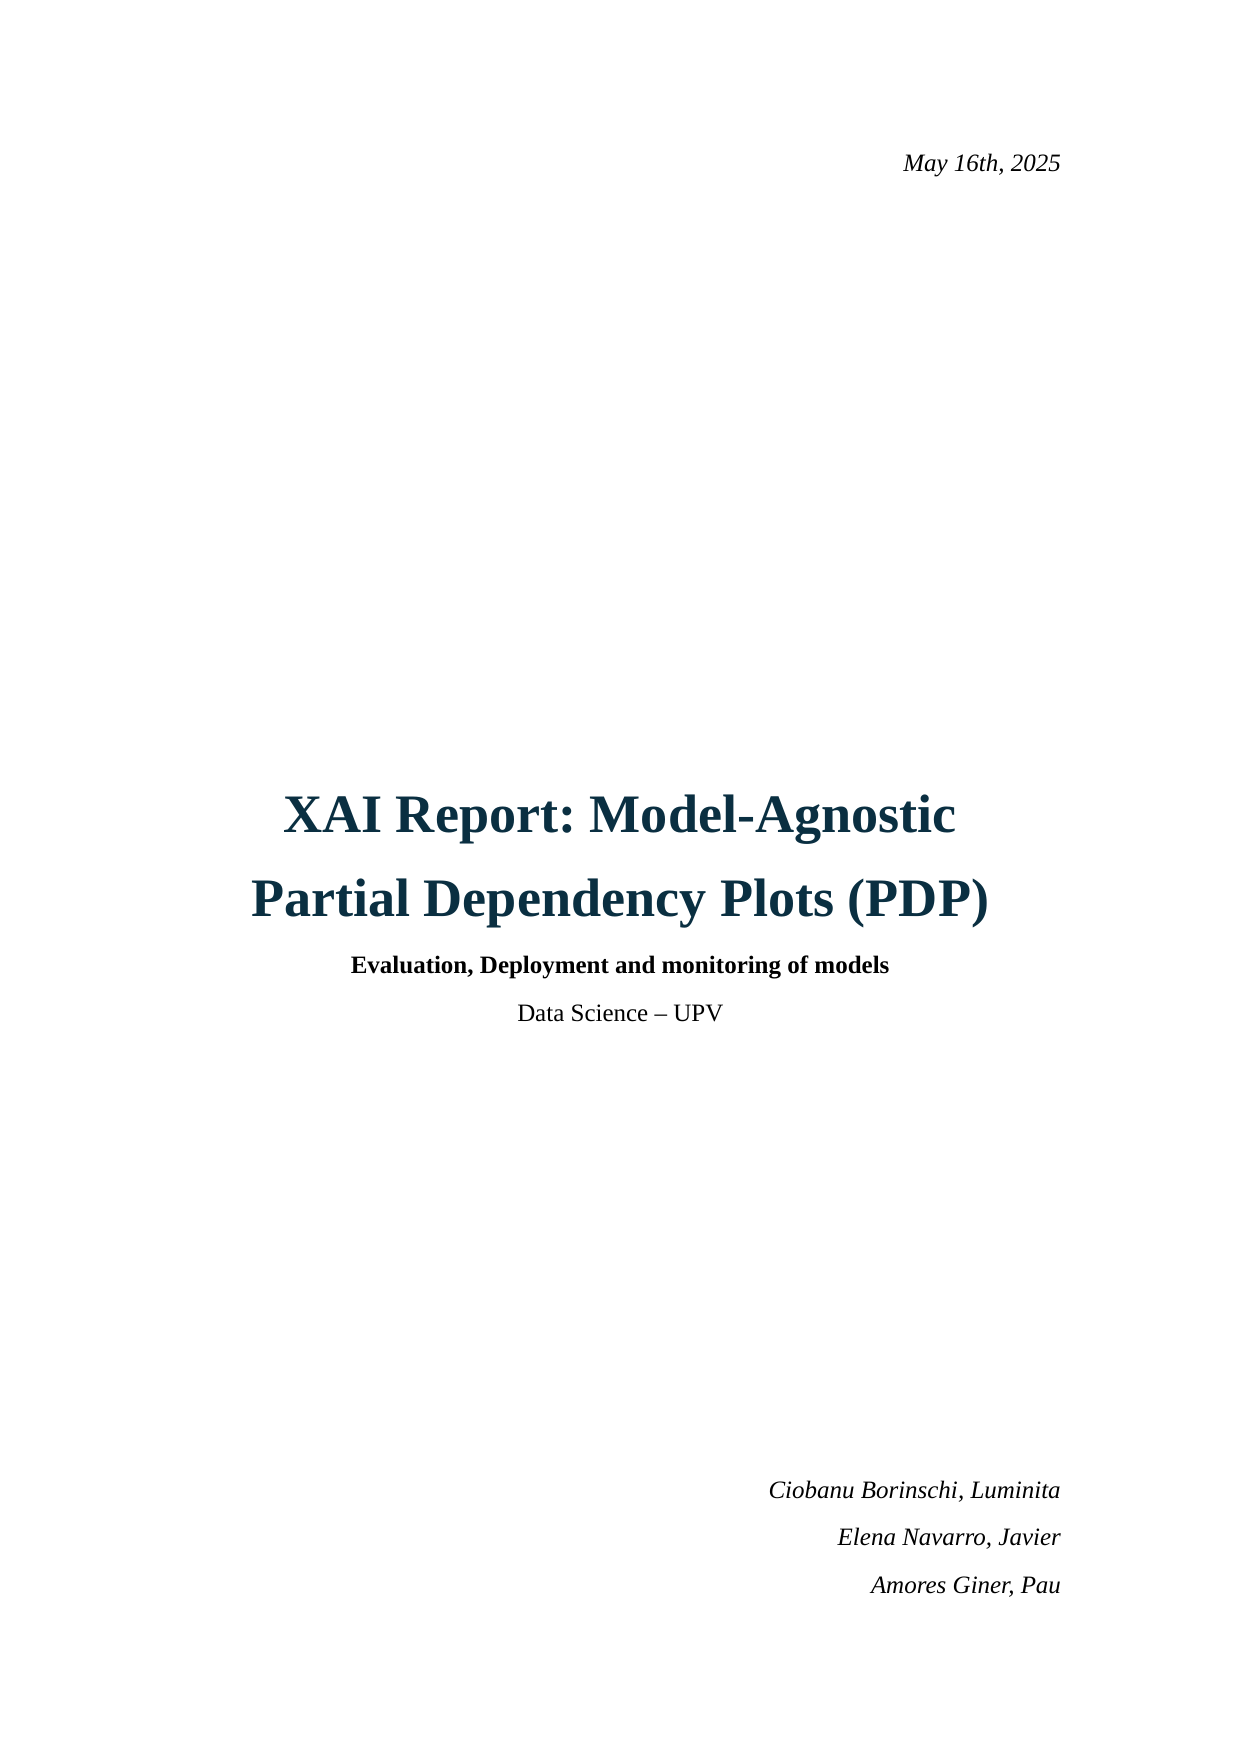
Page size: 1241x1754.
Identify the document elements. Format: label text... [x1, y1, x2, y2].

text Partial Dependency Plots (PDP) [177, 866, 1063, 928]
text May 16th, 2025 [177, 148, 1063, 176]
text Ciobanu Borinschi, Luminita [177, 1475, 1063, 1503]
text Evaluation, Deployment and monitoring of models [177, 950, 1063, 979]
text XAI Report: Model-Agnostic [177, 782, 1063, 844]
text Data Science – UPV [177, 998, 1063, 1026]
text Elena Navarro, Javier [177, 1522, 1063, 1551]
text Amores Giner, Pau [177, 1570, 1063, 1599]
